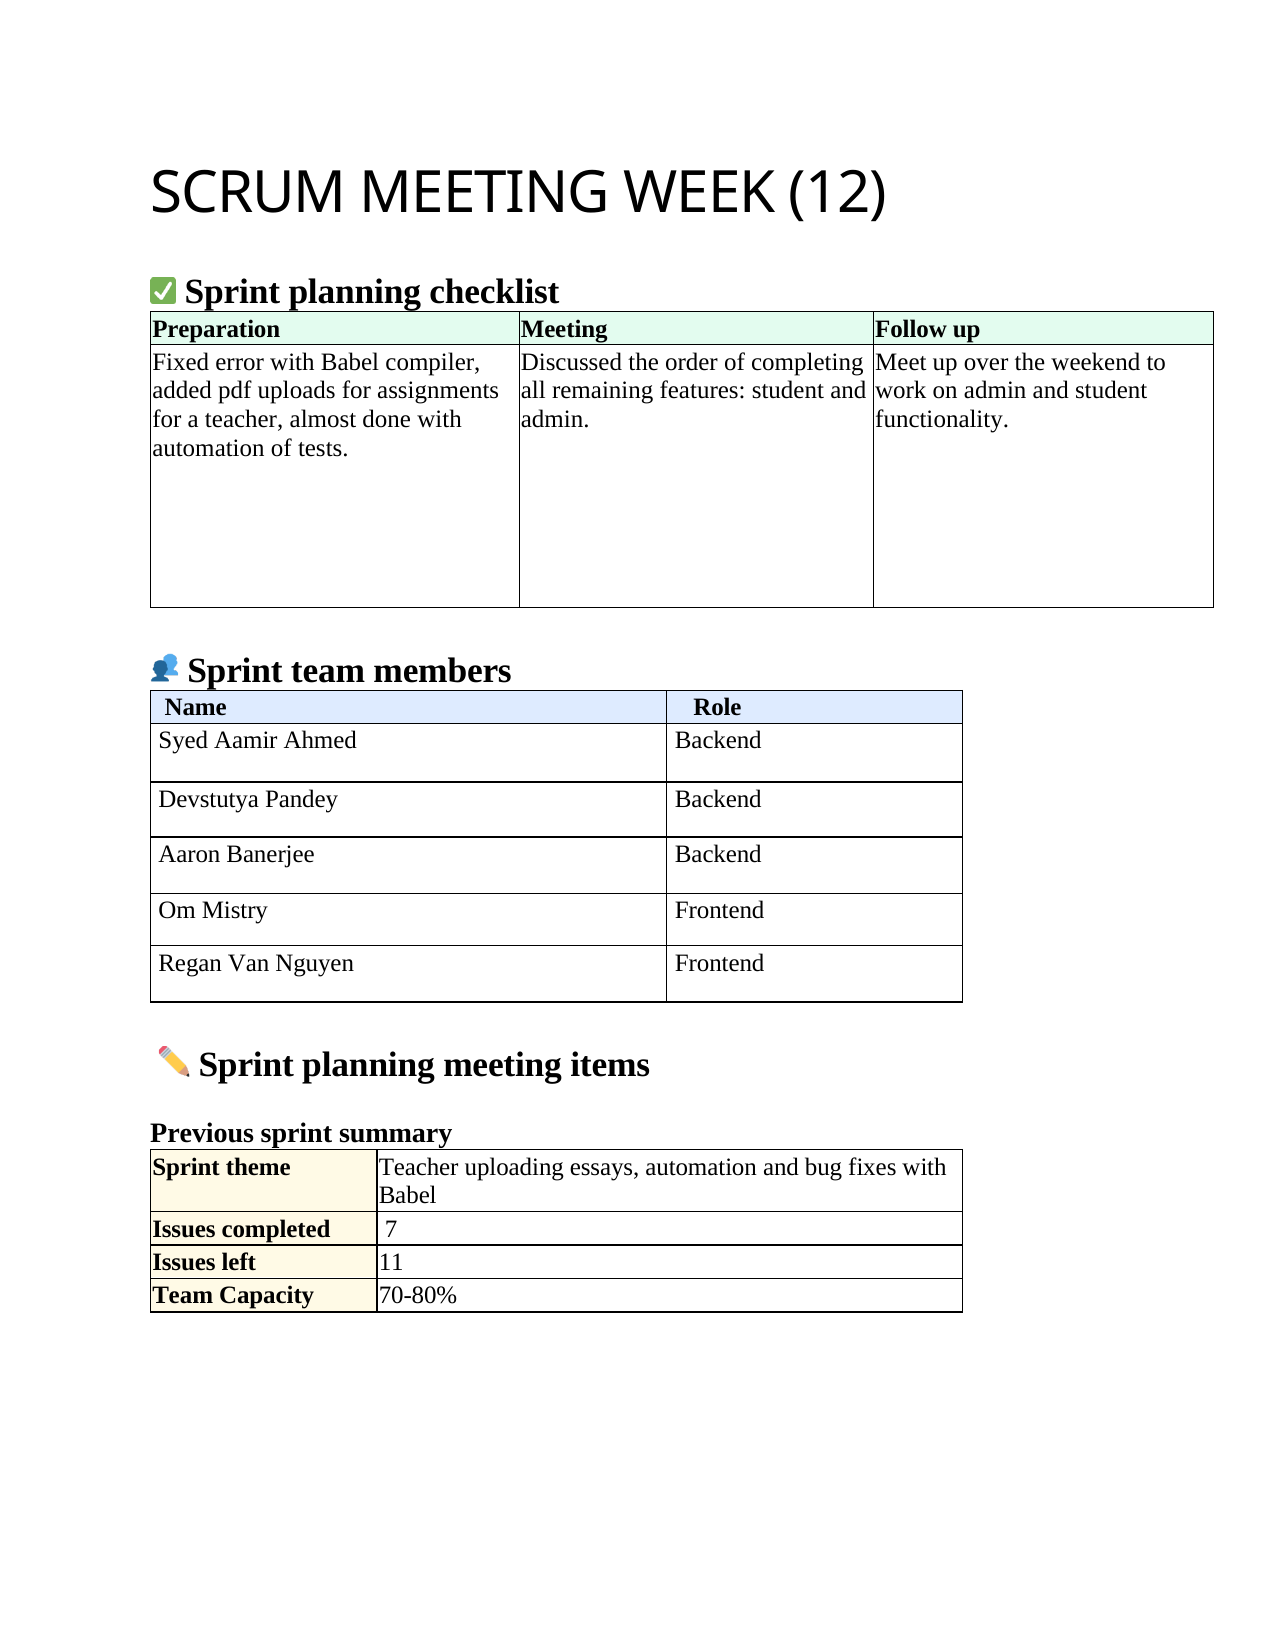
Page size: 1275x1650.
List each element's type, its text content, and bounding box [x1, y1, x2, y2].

table_cell ​​Discussed the order of completing all remaining features: student and admin. [520, 345, 873, 607]
table_header Role [667, 691, 962, 723]
table_header ​​Teacher uploading essays, automation and bug fixes with Babel [378, 1150, 962, 1211]
picture [150, 653, 179, 682]
table_cell 70-80% [378, 1279, 962, 1311]
table_cell Om Mistry [151, 894, 666, 945]
table_header Follow up [874, 312, 1213, 344]
table_header Name [151, 691, 666, 723]
text Sprint team members [150, 649, 1125, 690]
text Sprint planning meeting items [150, 1043, 1125, 1084]
table_cell Frontend [667, 946, 962, 1001]
table_cell Issues completed [151, 1212, 376, 1244]
table_cell Frontend [667, 894, 962, 945]
picture [150, 277, 176, 304]
table_cell Backend [667, 783, 962, 836]
table_cell Team Capacity [151, 1279, 376, 1311]
table_cell Issues left [151, 1246, 376, 1277]
table_cell Devstutya Pandey [151, 783, 666, 836]
table_cell Backend [667, 838, 962, 892]
table_cell ​​ 7 [378, 1212, 962, 1244]
table_cell ​​ Backend [667, 724, 962, 781]
table_header Preparation [151, 312, 519, 344]
table_cell Aaron Banerjee [151, 838, 666, 892]
table_cell ​​Fixed error with Babel compiler, added pdf uploads for assignments for a teacher, almost done with automation of tests. [151, 345, 519, 607]
title SCRUM MEETING WEEK (12) [150, 150, 1125, 229]
picture [158, 1046, 190, 1077]
table_cell Regan Van Nguyen [151, 946, 666, 1001]
text Sprint planning checklist [150, 270, 1125, 311]
table_cell 11 [378, 1246, 962, 1277]
table_cell ​​Meet up over the weekend to work on admin and student functionality. [874, 345, 1213, 607]
table_header Sprint theme [151, 1150, 376, 1211]
table_header Meeting [520, 312, 873, 344]
text Previous sprint summary [150, 1117, 1125, 1149]
table_cell ​​ Syed Aamir Ahmed [151, 724, 666, 781]
